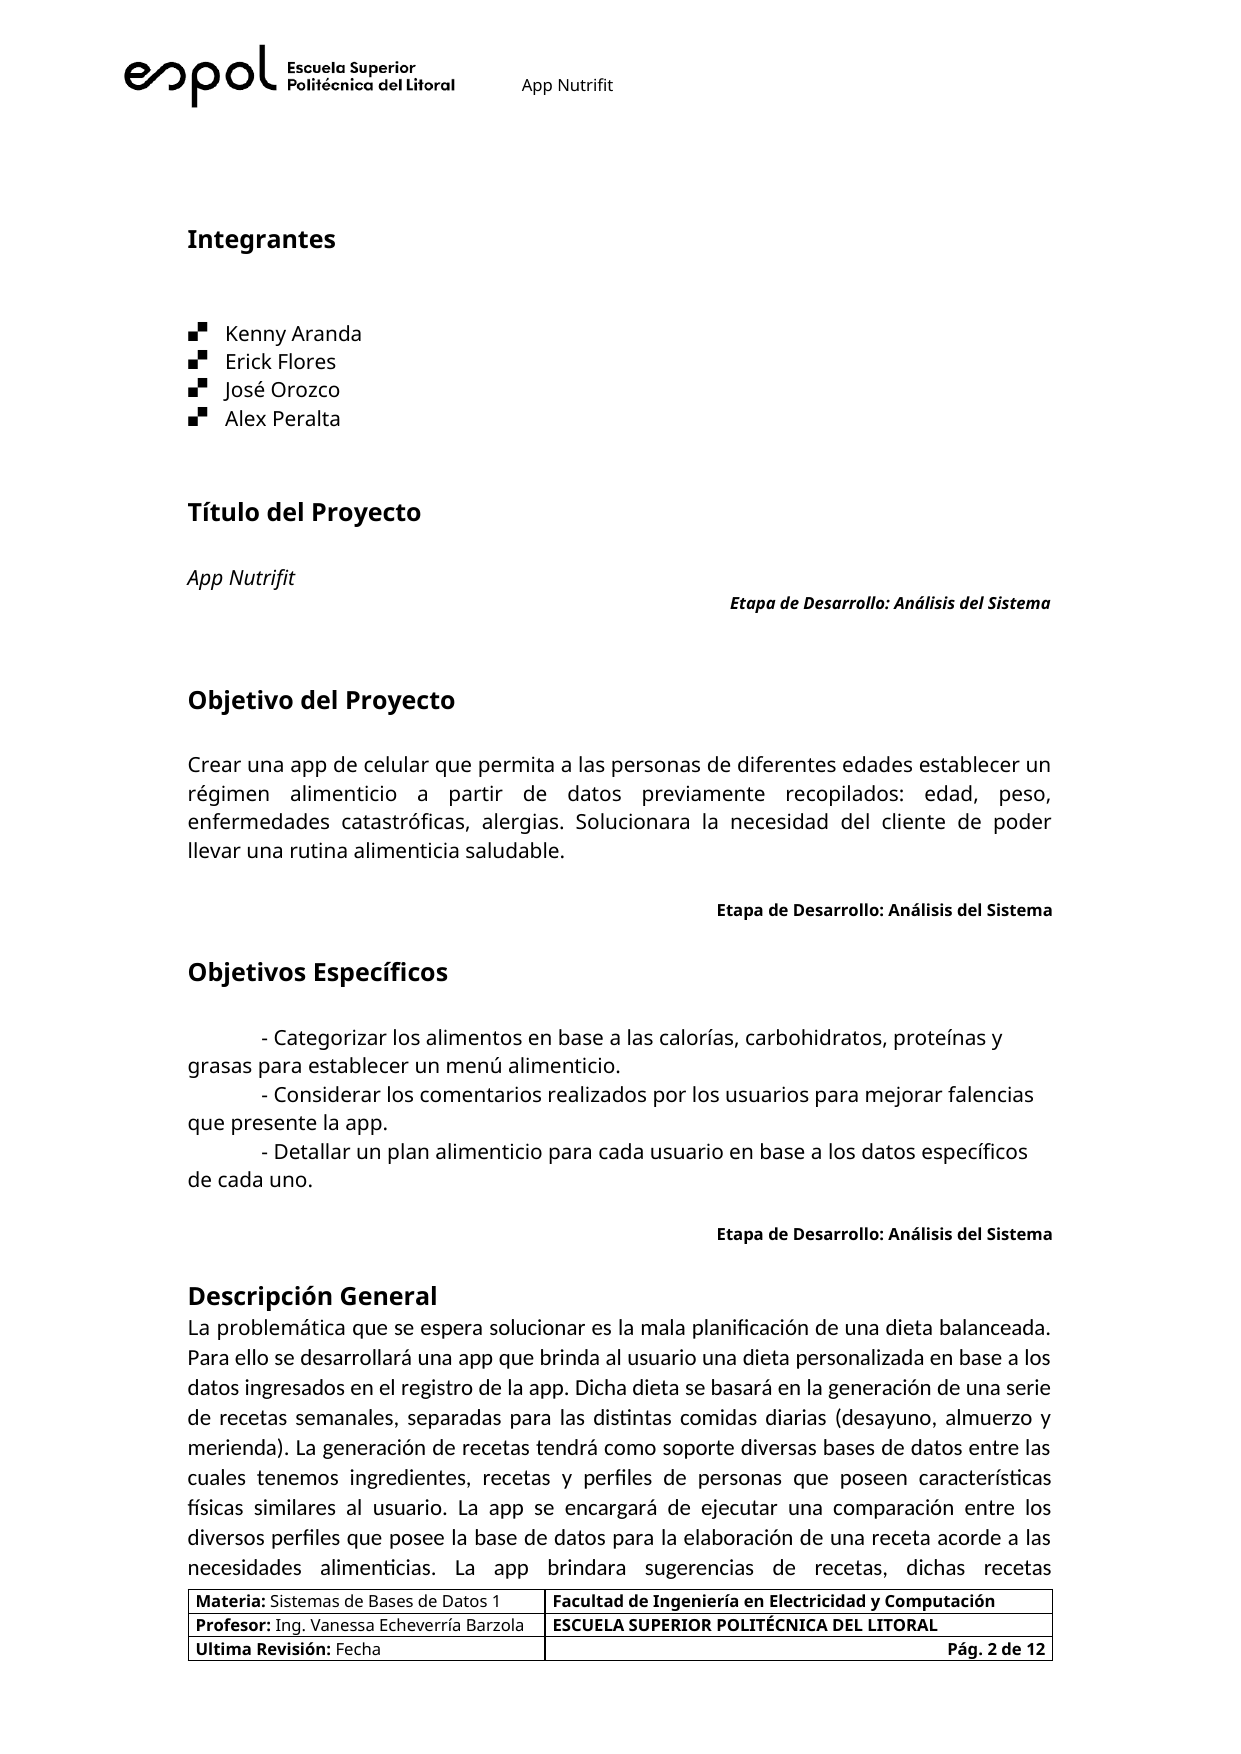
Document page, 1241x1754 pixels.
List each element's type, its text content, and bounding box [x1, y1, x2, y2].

subtitle Objetivos Específicos [187, 955, 1053, 989]
text - Considerar los comentarios realizados por los usuarios para mejorar falencias que presente la app. [187, 1080, 1053, 1137]
subtitle Etapa de Desarrollo: Análisis del Sistema [187, 898, 1053, 921]
picture [115, 36, 460, 114]
list José Orozco [187, 376, 1053, 404]
text - Categorizar los alimentos en base a las calorías, carbohidratos, proteínas y grasas para establecer un menú alimenticio. [187, 1023, 1053, 1080]
text App Nutrifit [187, 563, 1053, 591]
list Alex Peralta [187, 404, 1053, 432]
list Erick Flores [187, 347, 1053, 376]
text - Detallar un plan alimenticio para cada usuario en base a los datos específicos de cada uno. [187, 1137, 1053, 1194]
subtitle Descripción General [187, 1279, 1053, 1313]
subtitle Etapa de Desarrollo: Análisis del Sistema [187, 1222, 1053, 1245]
subtitle Objetivo del Proyecto [187, 682, 1053, 716]
subtitle Título del Proyecto [187, 495, 1053, 529]
subtitle Integrantes [187, 222, 1053, 256]
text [187, 1313, 1053, 1581]
list Kenny Aranda [187, 319, 1053, 347]
text Crear una app de celular que permita a las personas de diferentes edades establecer un régimen alimenticio a partir de datos previamente recopilados: edad, peso, enfermedades catastróficas, alergias. Solucionara la necesidad del cliente de poder llevar una rutina alimenticia saludable. [187, 750, 1053, 864]
text Etapa de Desarrollo: Análisis del Sistema [187, 591, 1053, 614]
